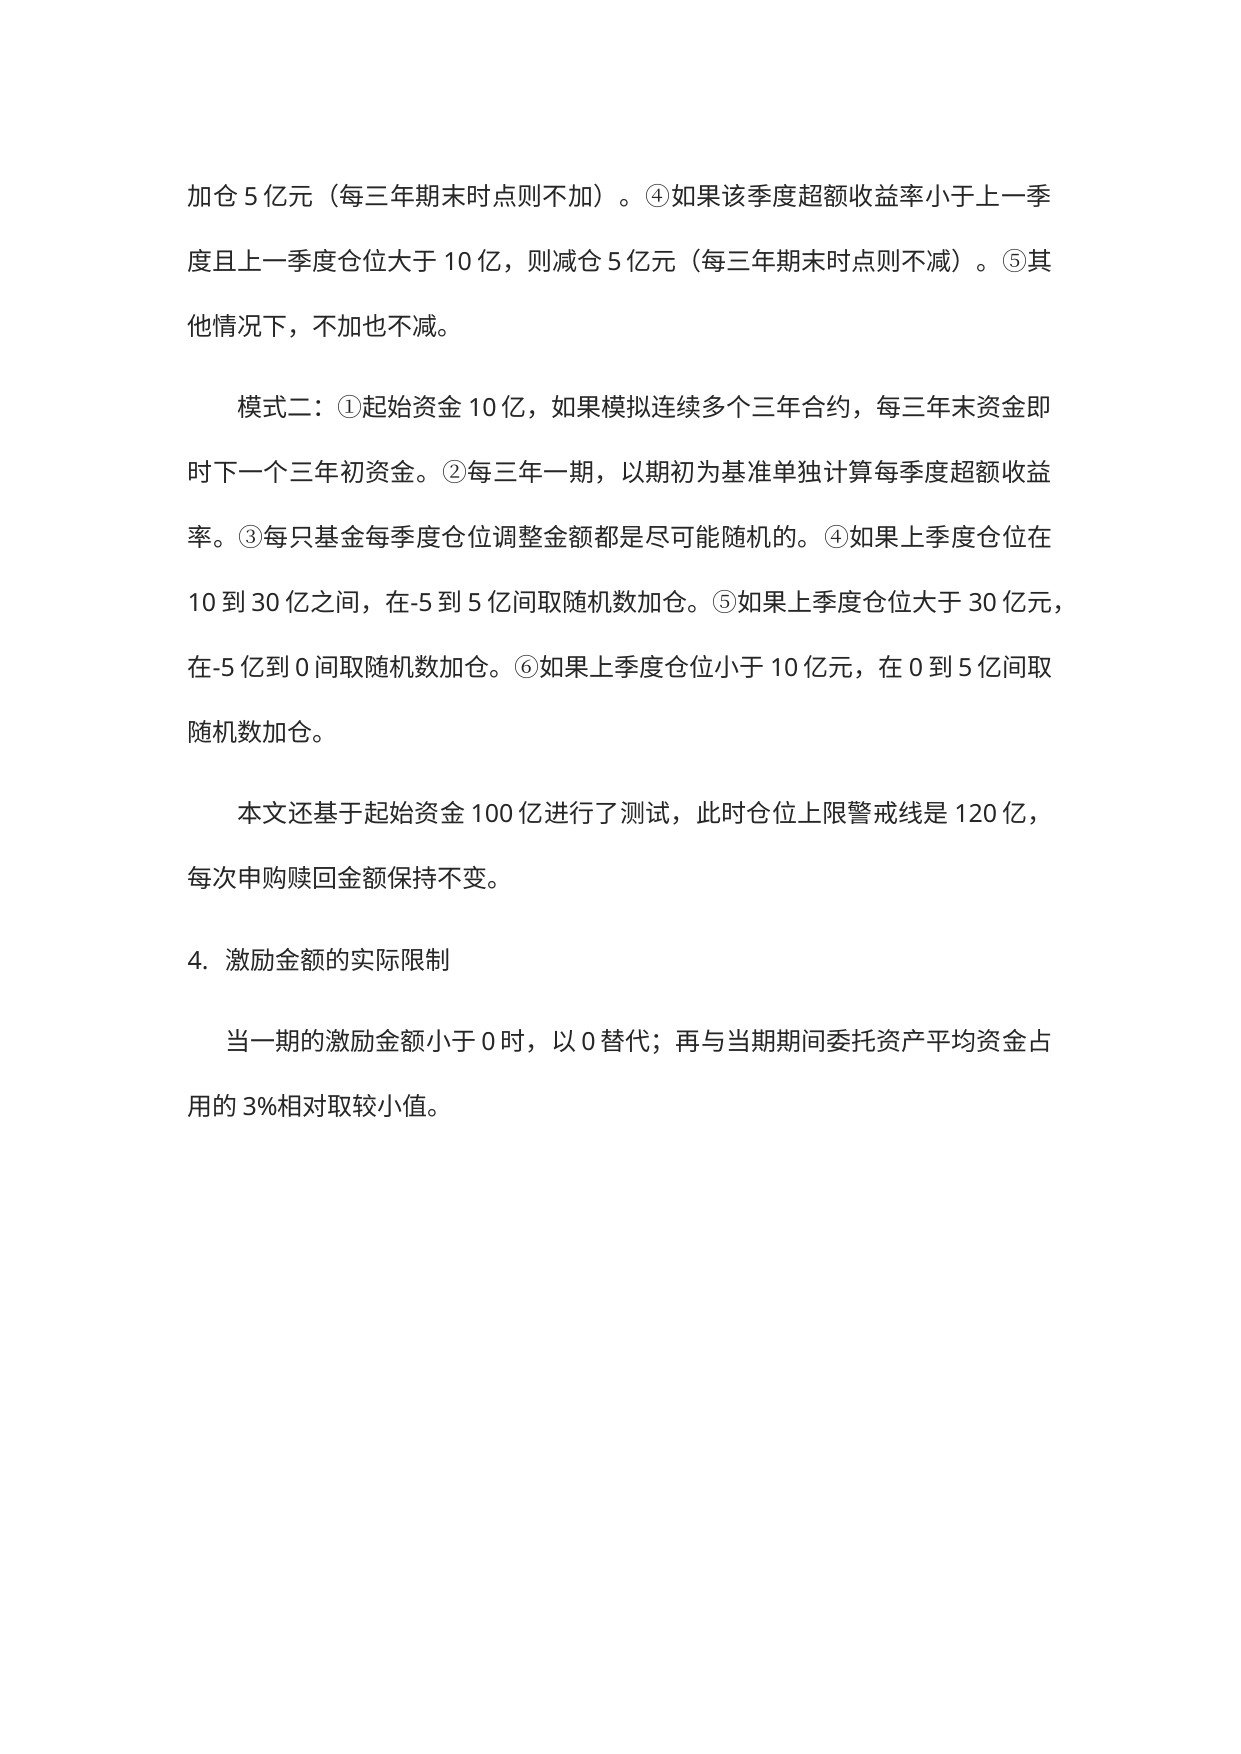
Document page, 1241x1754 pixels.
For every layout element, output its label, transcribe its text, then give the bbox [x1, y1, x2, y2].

list 激励金额的实际限制 [187, 926, 1053, 991]
text 本文还基于起始资金100亿进行了测试，此时仓位上限警戒线是120亿，每次申购赎回金额保持不变。 [187, 779, 1053, 909]
text 当一期的激励金额小于0时，以0替代；再与当期期间委托资产平均资金占用的3%相对取较小值。 [187, 1007, 1053, 1137]
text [187, 162, 1053, 357]
text 模式二：起始资金10亿，如果模拟连续多个三年合约，每三年末资金即时下一个三年初资金。每三年一期，以期初为基准单独计算每季度超额收益率。每只基金每季度仓位调整金额都是尽可能随机的。如果上季度仓位在10到30亿之间，在-5到5亿间取随机数加仓。如果上季度仓位大于30亿元，在-5亿到0间取随机数加仓。如果上季度仓位小于10亿元，在0到5亿间取随机数加仓。 [187, 373, 1053, 763]
